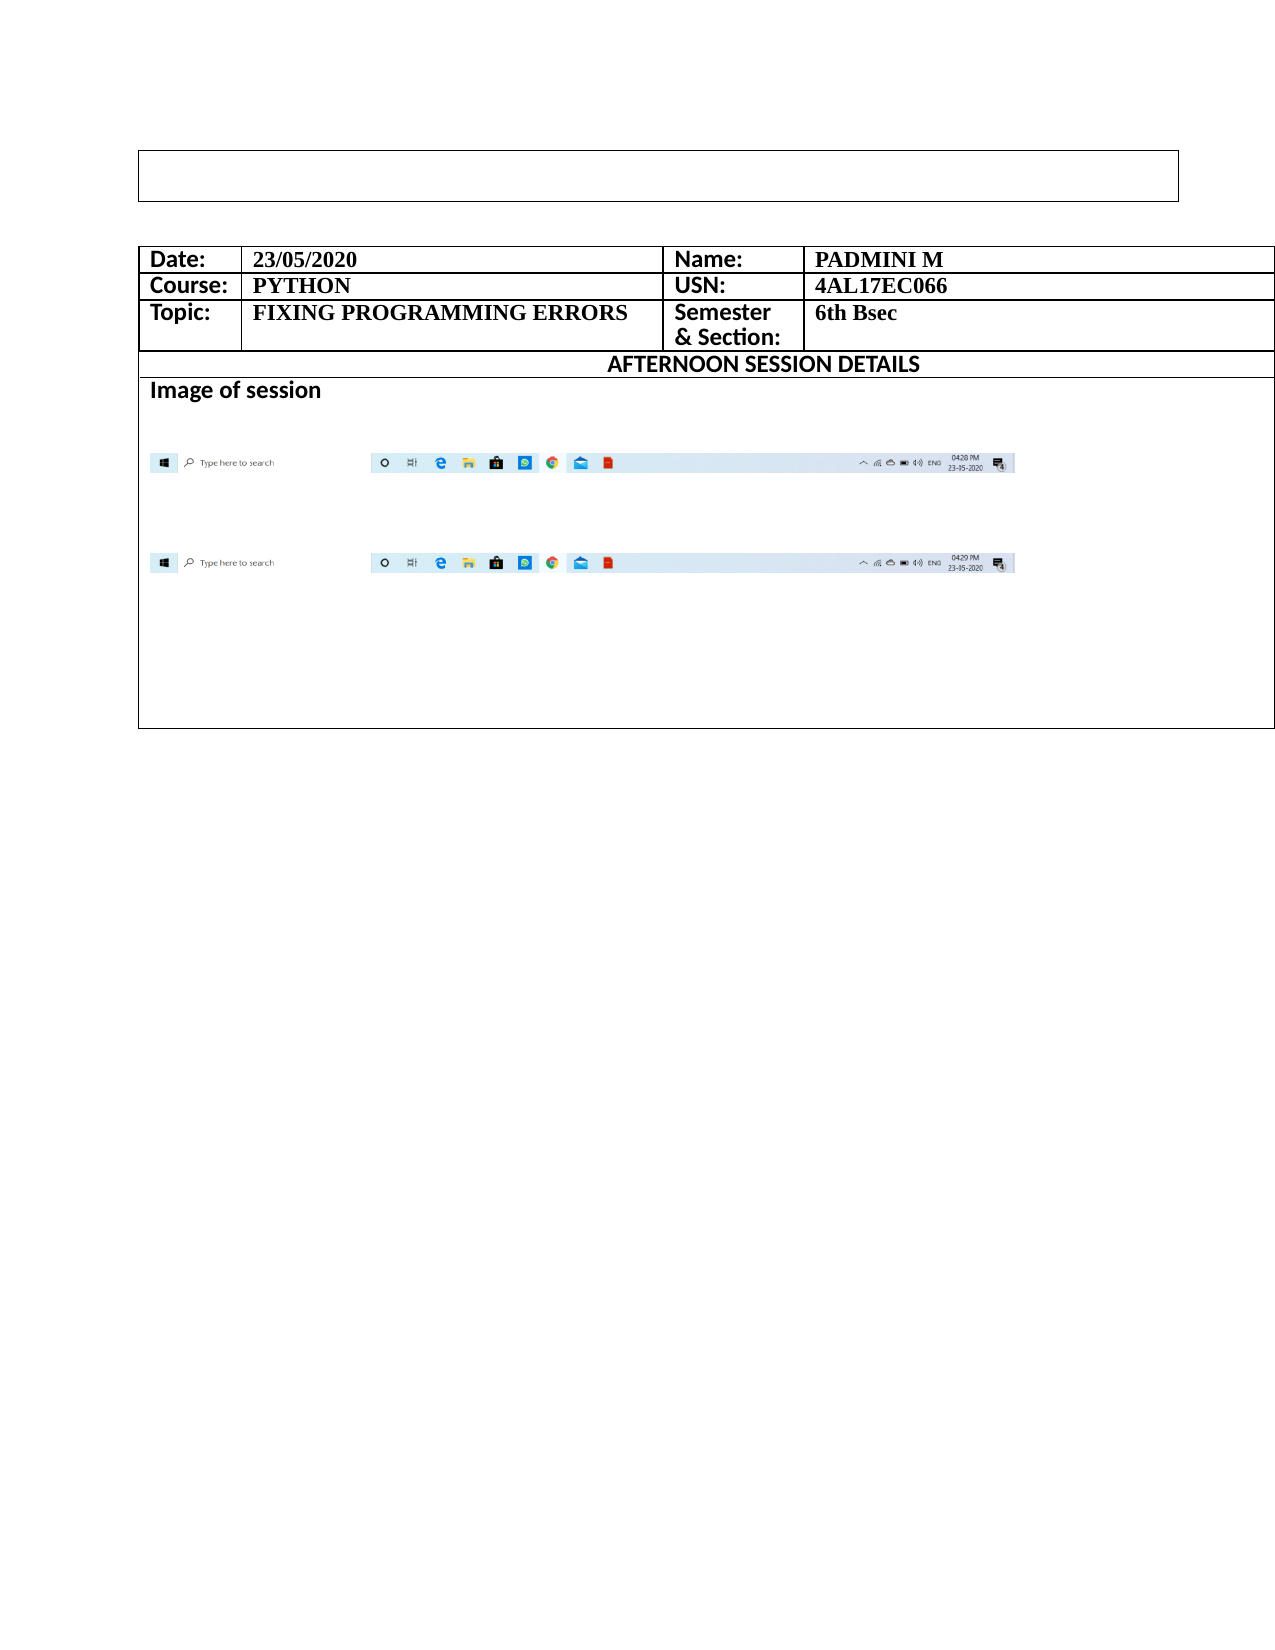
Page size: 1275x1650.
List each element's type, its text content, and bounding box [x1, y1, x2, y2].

table_header Date: [140, 247, 241, 272]
table_cell USN: [664, 274, 803, 299]
table_cell Course: [140, 274, 241, 299]
table_header 23/05/2020 [242, 247, 662, 272]
table_cell Image of session [139, 378, 1274, 728]
table_cell FIXING PROGRAMMING ERRORS [242, 301, 662, 350]
table_cell Topic: [140, 301, 241, 350]
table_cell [139, 151, 1178, 201]
table_header PADMINI M [805, 247, 1274, 272]
table_cell 6th Bsec [805, 301, 1274, 350]
table_cell Semester & Section: [664, 301, 803, 350]
table_cell 4AL17EC066 [805, 274, 1274, 299]
table_header Name: [664, 247, 803, 272]
table_cell PYTHON [242, 274, 662, 299]
table_cell AFTERNOON SESSION DETAILS [139, 352, 1274, 377]
